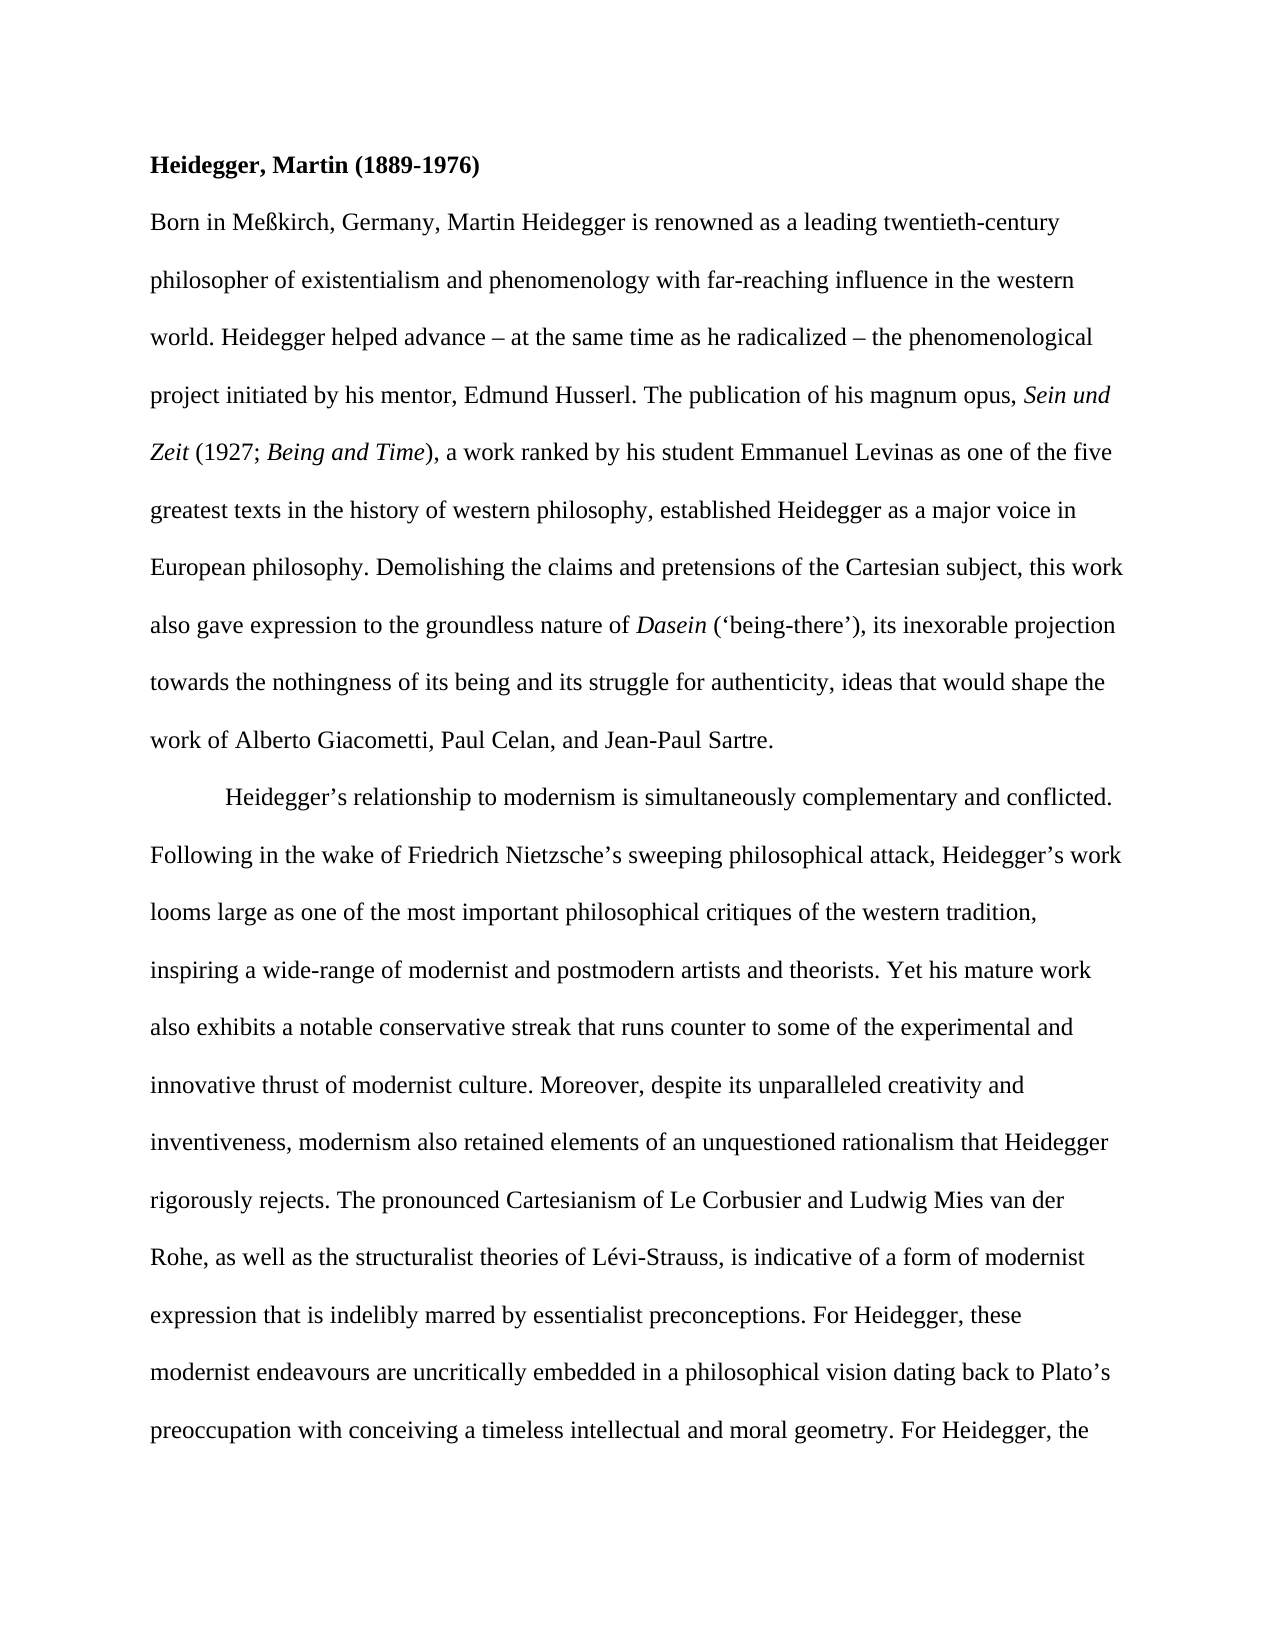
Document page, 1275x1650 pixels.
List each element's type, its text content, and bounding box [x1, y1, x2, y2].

text Heidegger, Martin (1889-1976) [150, 150, 1125, 179]
text Born in Meßkirch, Germany, Martin Heidegger is renowned as a leading twentieth-century philosopher of existentialism and phenomenology with far-reaching influence in the western world. Heidegger helped advance – at the same time as he radicalized – the phenomenological project initiated by his mentor, Edmund Husserl. The publication of his magnum opus, Sein und Zeit (1927; Being and Time), a work ranked by his student Emmanuel Levinas as one of the five greatest texts in the history of western philosophy, established Heidegger as a major voice in European philosophy. Demolishing the claims and pretensions of the Cartesian subject, this work also gave expression to the groundless nature of Dasein (‘being-there’), its inexorable projection towards the nothingness of its being and its struggle for authenticity, ideas that would shape the work of Alberto Giacometti, Paul Celan, and Jean-Paul Sartre. [150, 207, 1125, 754]
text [150, 782, 1125, 1444]
